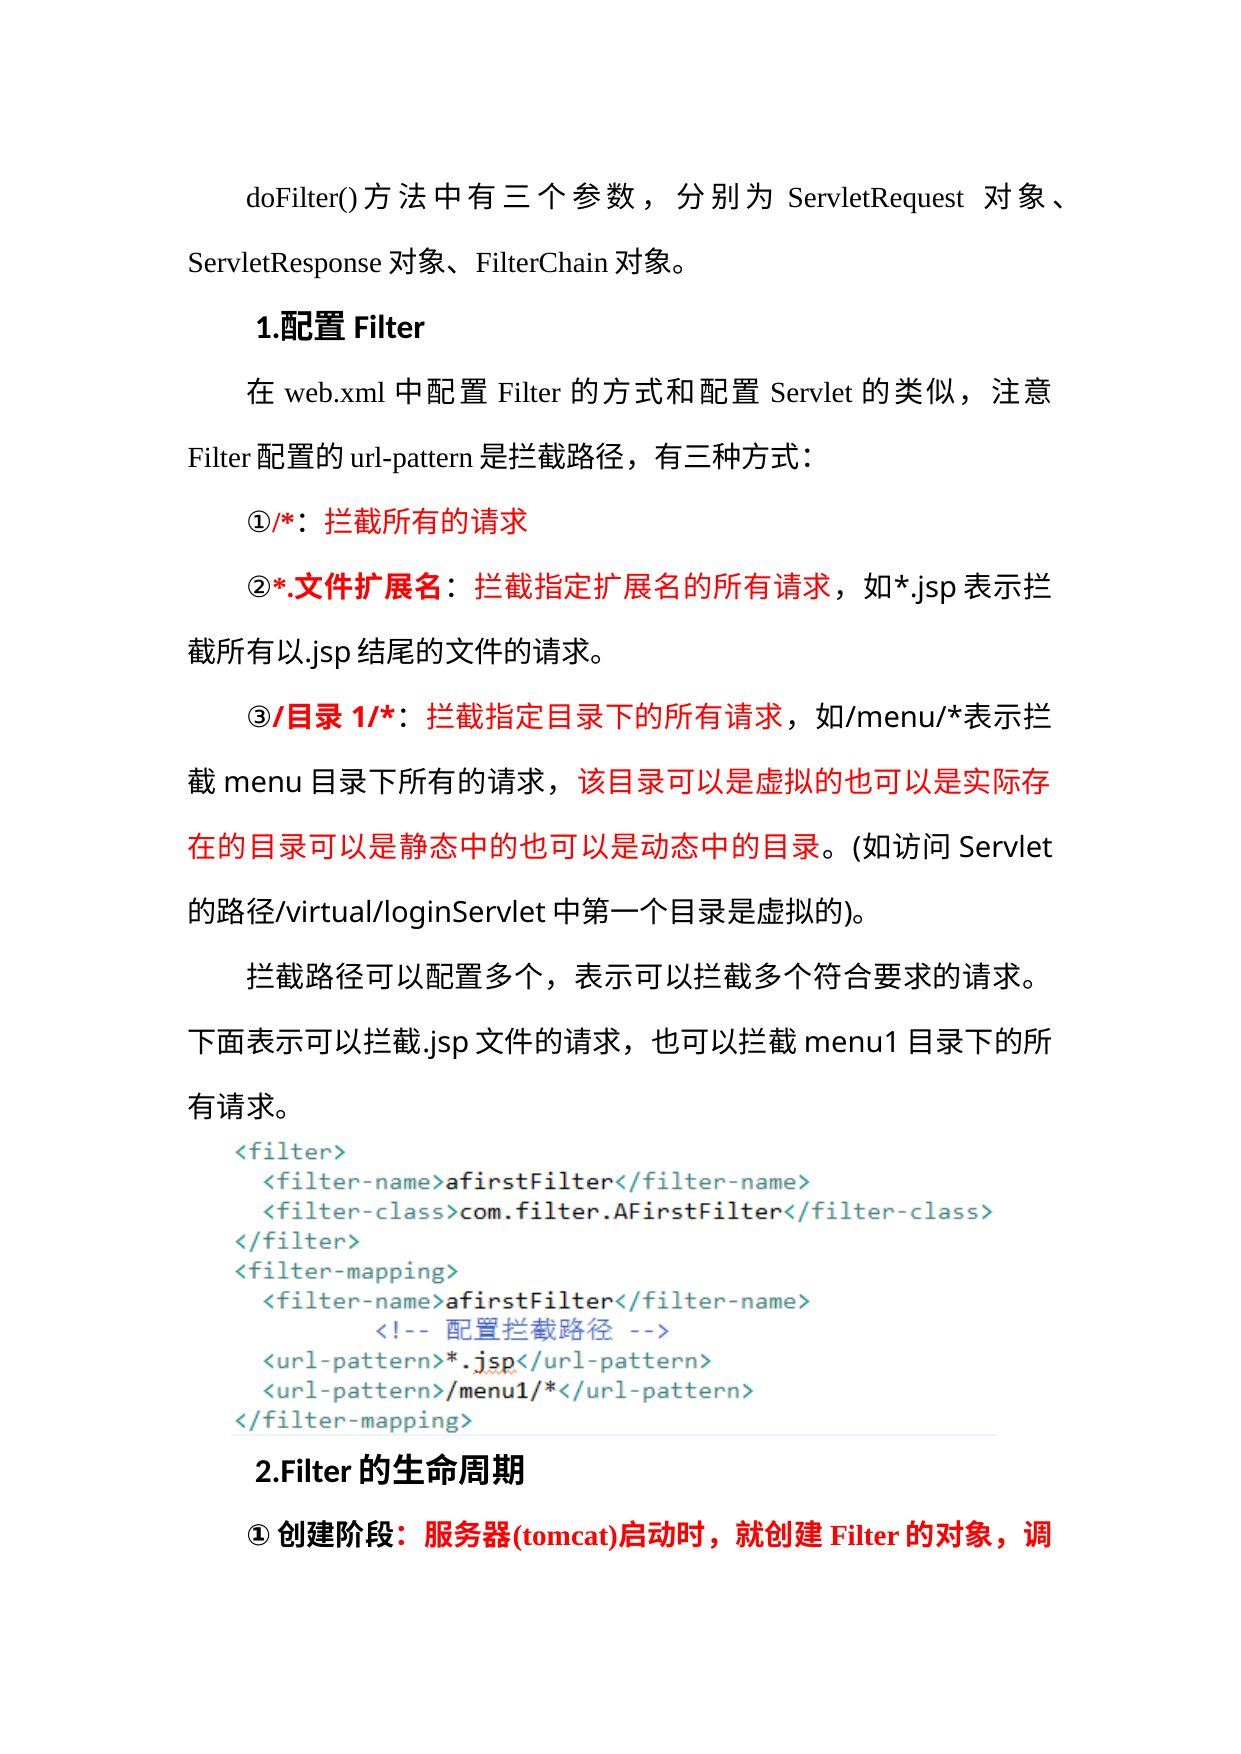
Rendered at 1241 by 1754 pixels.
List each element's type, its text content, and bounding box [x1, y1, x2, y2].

text doFilter()方法中有三个参数，分别为ServletRequest 对象、ServletResponse对象、FilterChain对象。 [187, 162, 1053, 292]
text 在web.xml中配置Filter的方式和配置Servlet的类似，注意Filter配置的url-pattern是拦截路径，有三种方式： [187, 357, 1053, 487]
text ③/目录1/*：拦截指定目录下的所有请求，如/menu/*表示拦截menu目录下所有的请求，该目录可以是虚拟的也可以是实际存在的目录可以是静态中的也可以是动态中的目录。(如访问Servlet的路径/virtual/loginServlet中第一个目录是虚拟的)。 [187, 682, 1053, 942]
subtitle 1.配置Filter [187, 292, 1053, 357]
text ①/*：拦截所有的请求 [187, 487, 1053, 552]
picture [231, 1137, 997, 1436]
subtitle 2.Filter的生命周期 [187, 1435, 1053, 1500]
text ②*.文件扩展名：拦截指定扩展名的所有请求，如*.jsp表示拦截所有以.jsp结尾的文件的请求。 [187, 552, 1053, 682]
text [187, 1500, 1053, 1565]
text 拦截路径可以配置多个，表示可以拦截多个符合要求的请求。下面表示可以拦截.jsp文件的请求，也可以拦截menu1目录下的所有请求。 [187, 942, 1053, 1137]
